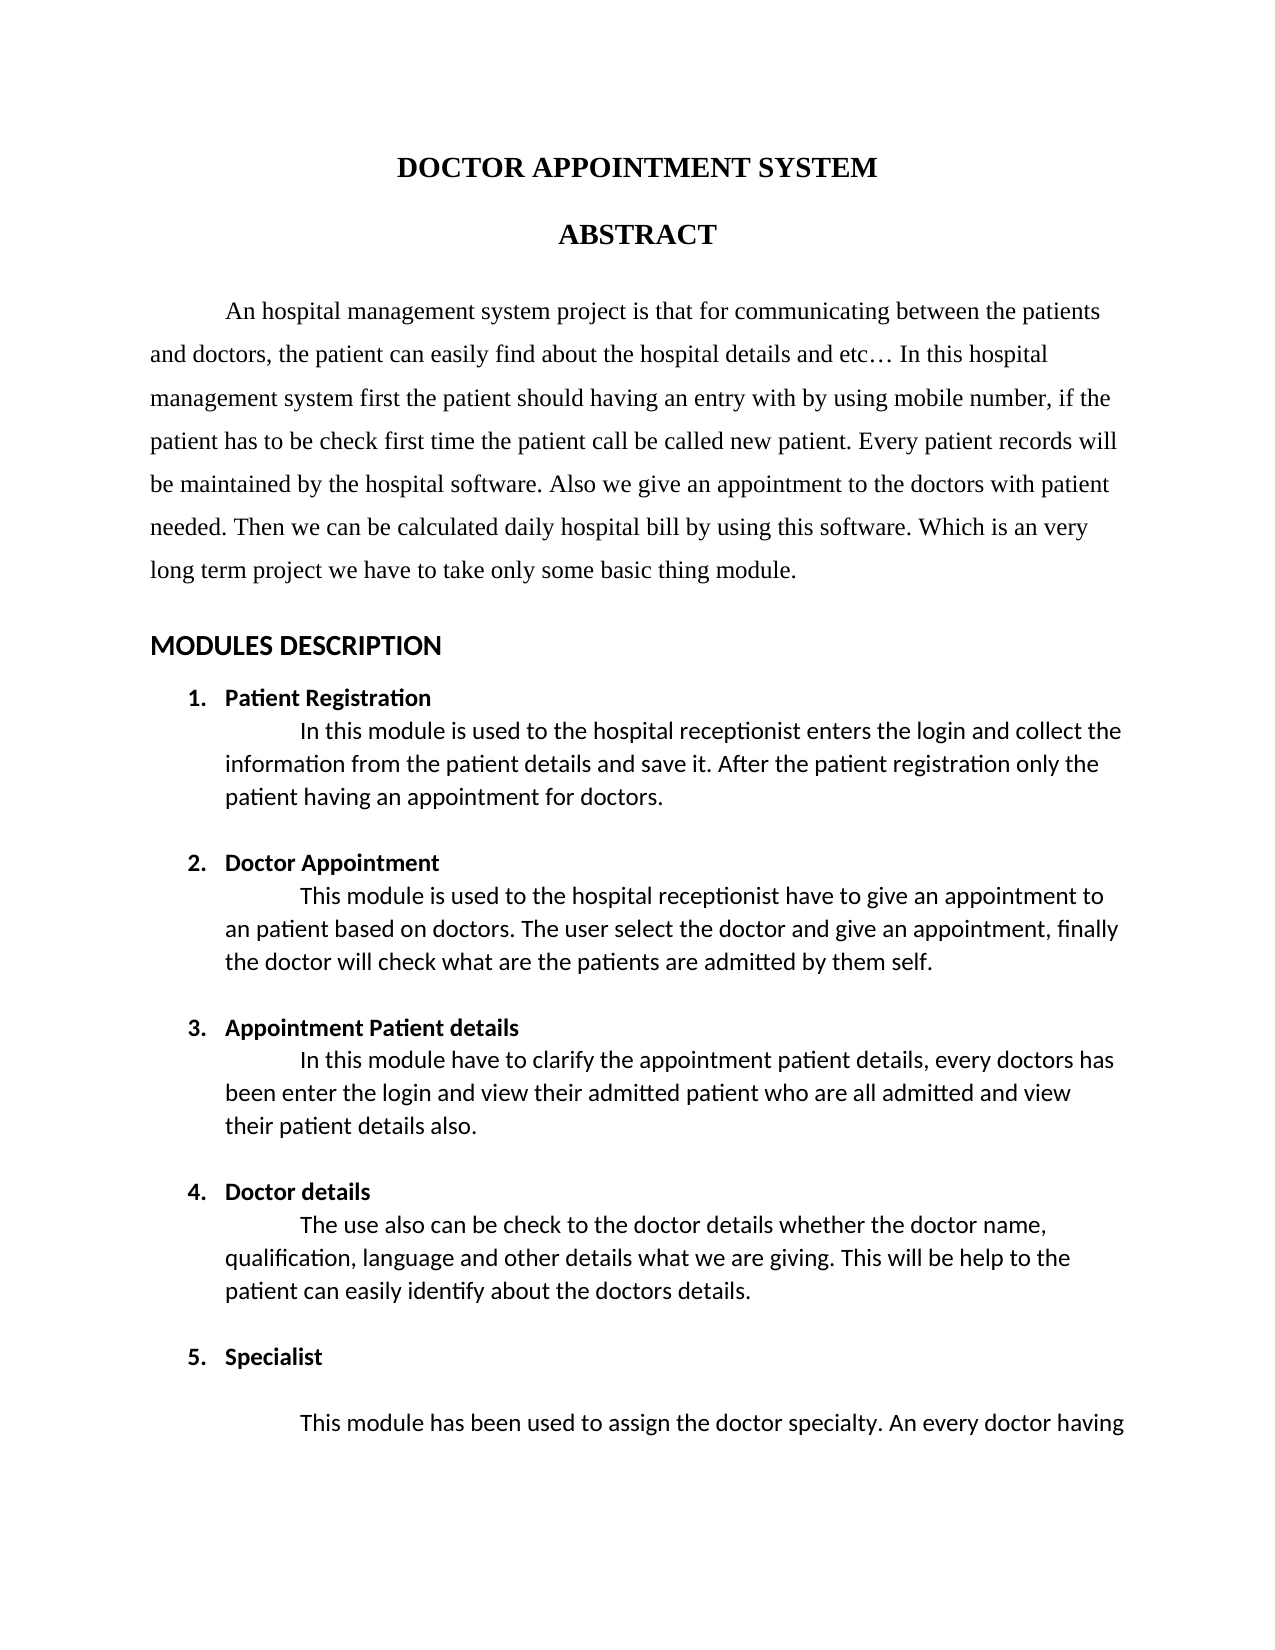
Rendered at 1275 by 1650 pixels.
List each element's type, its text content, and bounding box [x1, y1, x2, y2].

list Doctor Appointment [187, 847, 1125, 878]
list The use also can be check to the doctor details whether the doctor name, qualification, language and other details what we are giving. This will be help to the patient can easily identify about the doctors details. [225, 1209, 1125, 1306]
list In this module is used to the hospital receptionist enters the login and collect the information from the patient details and save it. After the patient registration only the patient having an appointment for doctors. [225, 716, 1125, 812]
list In this module have to clarify the appointment patient details, every doctors has been enter the login and view their admitted patient who are all admitted and view their patient details also. [225, 1045, 1125, 1141]
text An hospital management system project is that for communicating between the patients and doctors, the patient can easily find about the hospital details and etc… In this hospital management system first the patient should having an entry with by using mobile number, if the patient has to be check first time the patient call be called new patient. Every patient records will be maintained by the hospital software. Also we give an appointment to the doctors with patient needed. Then we can be calculated daily hospital bill by using this software. Which is an very long term project we have to take only some basic thing module. [150, 296, 1125, 584]
list Appointment Patient details [187, 1012, 1125, 1042]
list Doctor details [187, 1176, 1125, 1207]
list This module has been used to assign the doctor specialty. An every doctor having [300, 1407, 1125, 1437]
list This module is used to the hospital receptionist have to give an appointment to an patient based on doctors. The user select the doctor and give an appointment, finally the doctor will check what are the patients are admitted by them self. [225, 880, 1125, 976]
list Specialist [187, 1341, 1125, 1371]
list Patient Registration [187, 683, 1125, 713]
text MODULES DESCRIPTION [150, 627, 1125, 663]
text DOCTOR APPOINTMENT SYSTEM [150, 150, 1125, 183]
text ABSTRACT [150, 217, 1125, 251]
